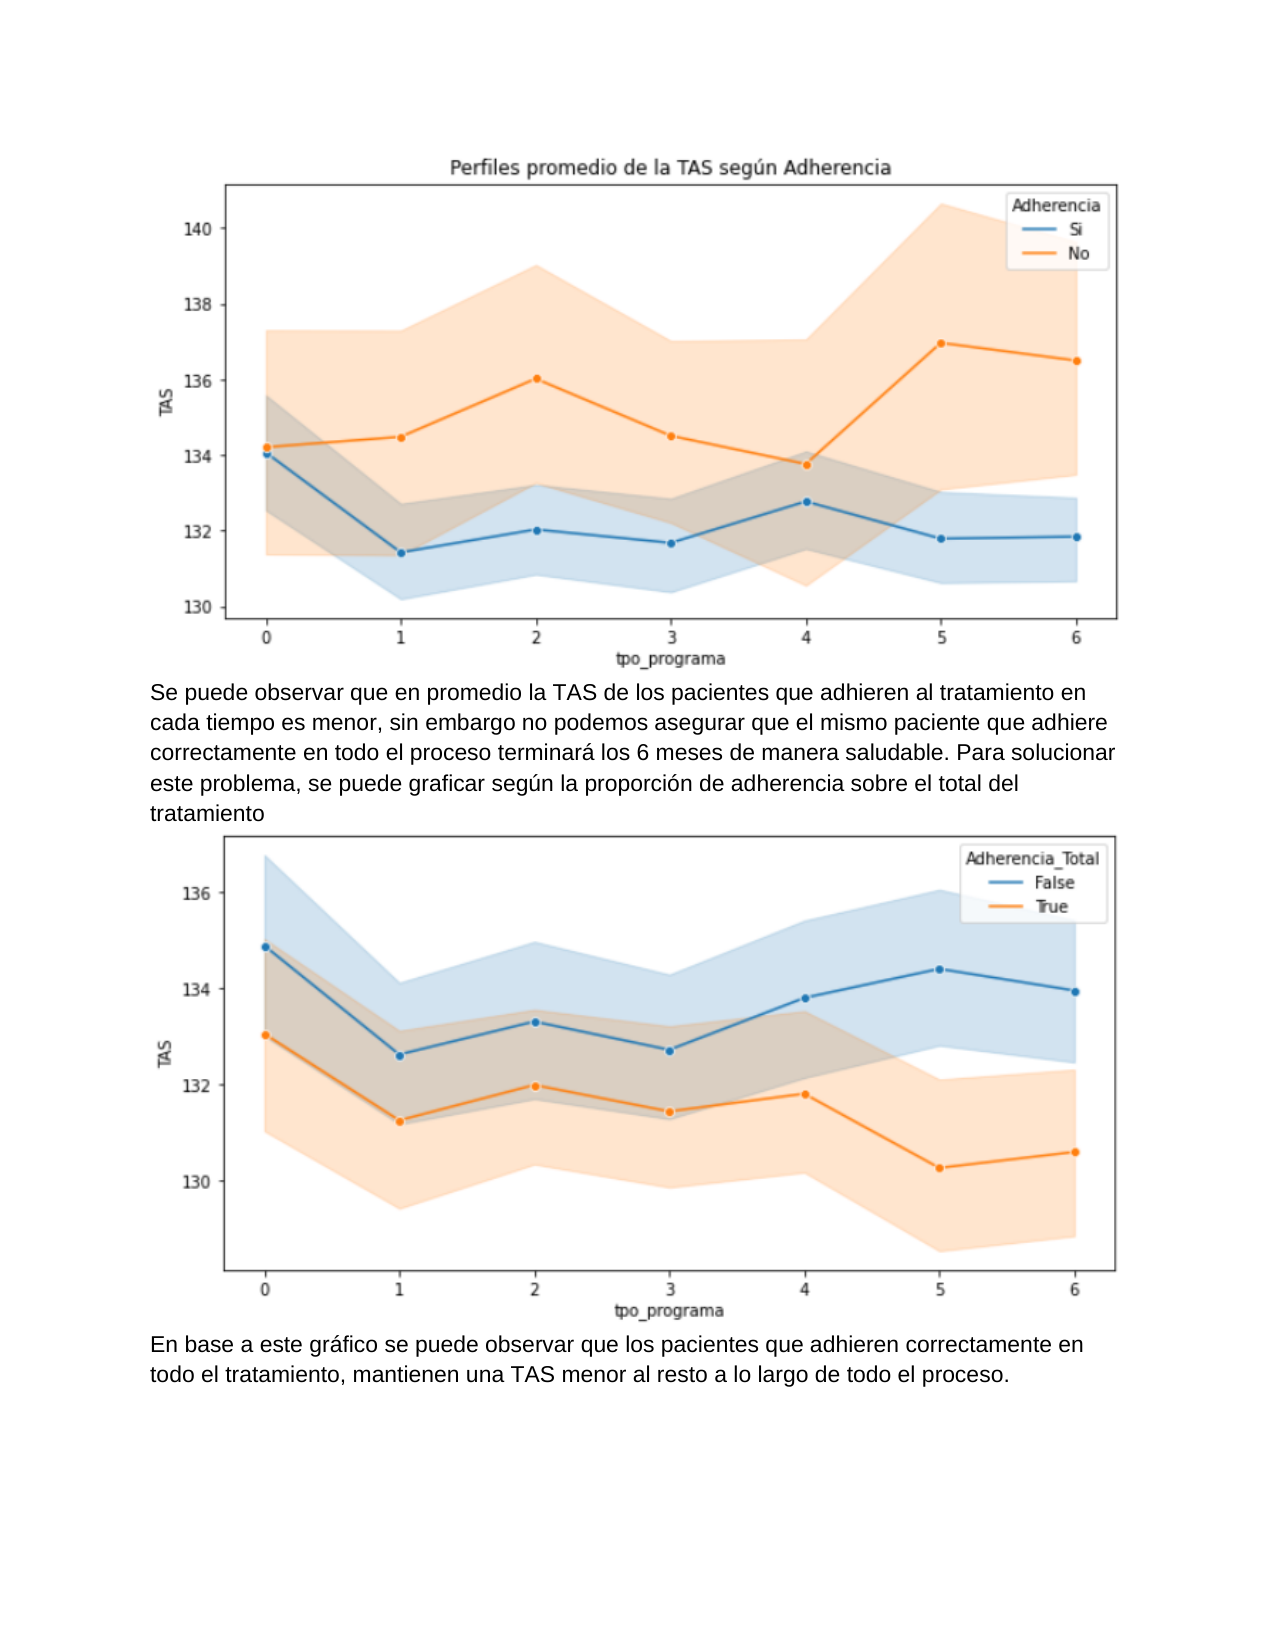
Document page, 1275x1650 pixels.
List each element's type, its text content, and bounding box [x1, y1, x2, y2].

text En base a este gráfico se puede observar que los pacientes que adhieren correctamente en todo el tratamiento, mantienen una TAS menor al resto a lo largo de todo el proceso. [150, 1331, 1125, 1387]
text Se puede observar que en promedio la TAS de los pacientes que adhieren al tratamiento en cada tiempo es menor, sin embargo no podemos asegurar que el mismo paciente que adhiere correctamente en todo el proceso terminará los 6 meses de manera saludable. Para solucionar este problema, se puede graficar según la proporción de adherencia sobre el total del tratamiento [150, 679, 1125, 826]
picture [150, 830, 1123, 1327]
picture [150, 150, 1125, 675]
